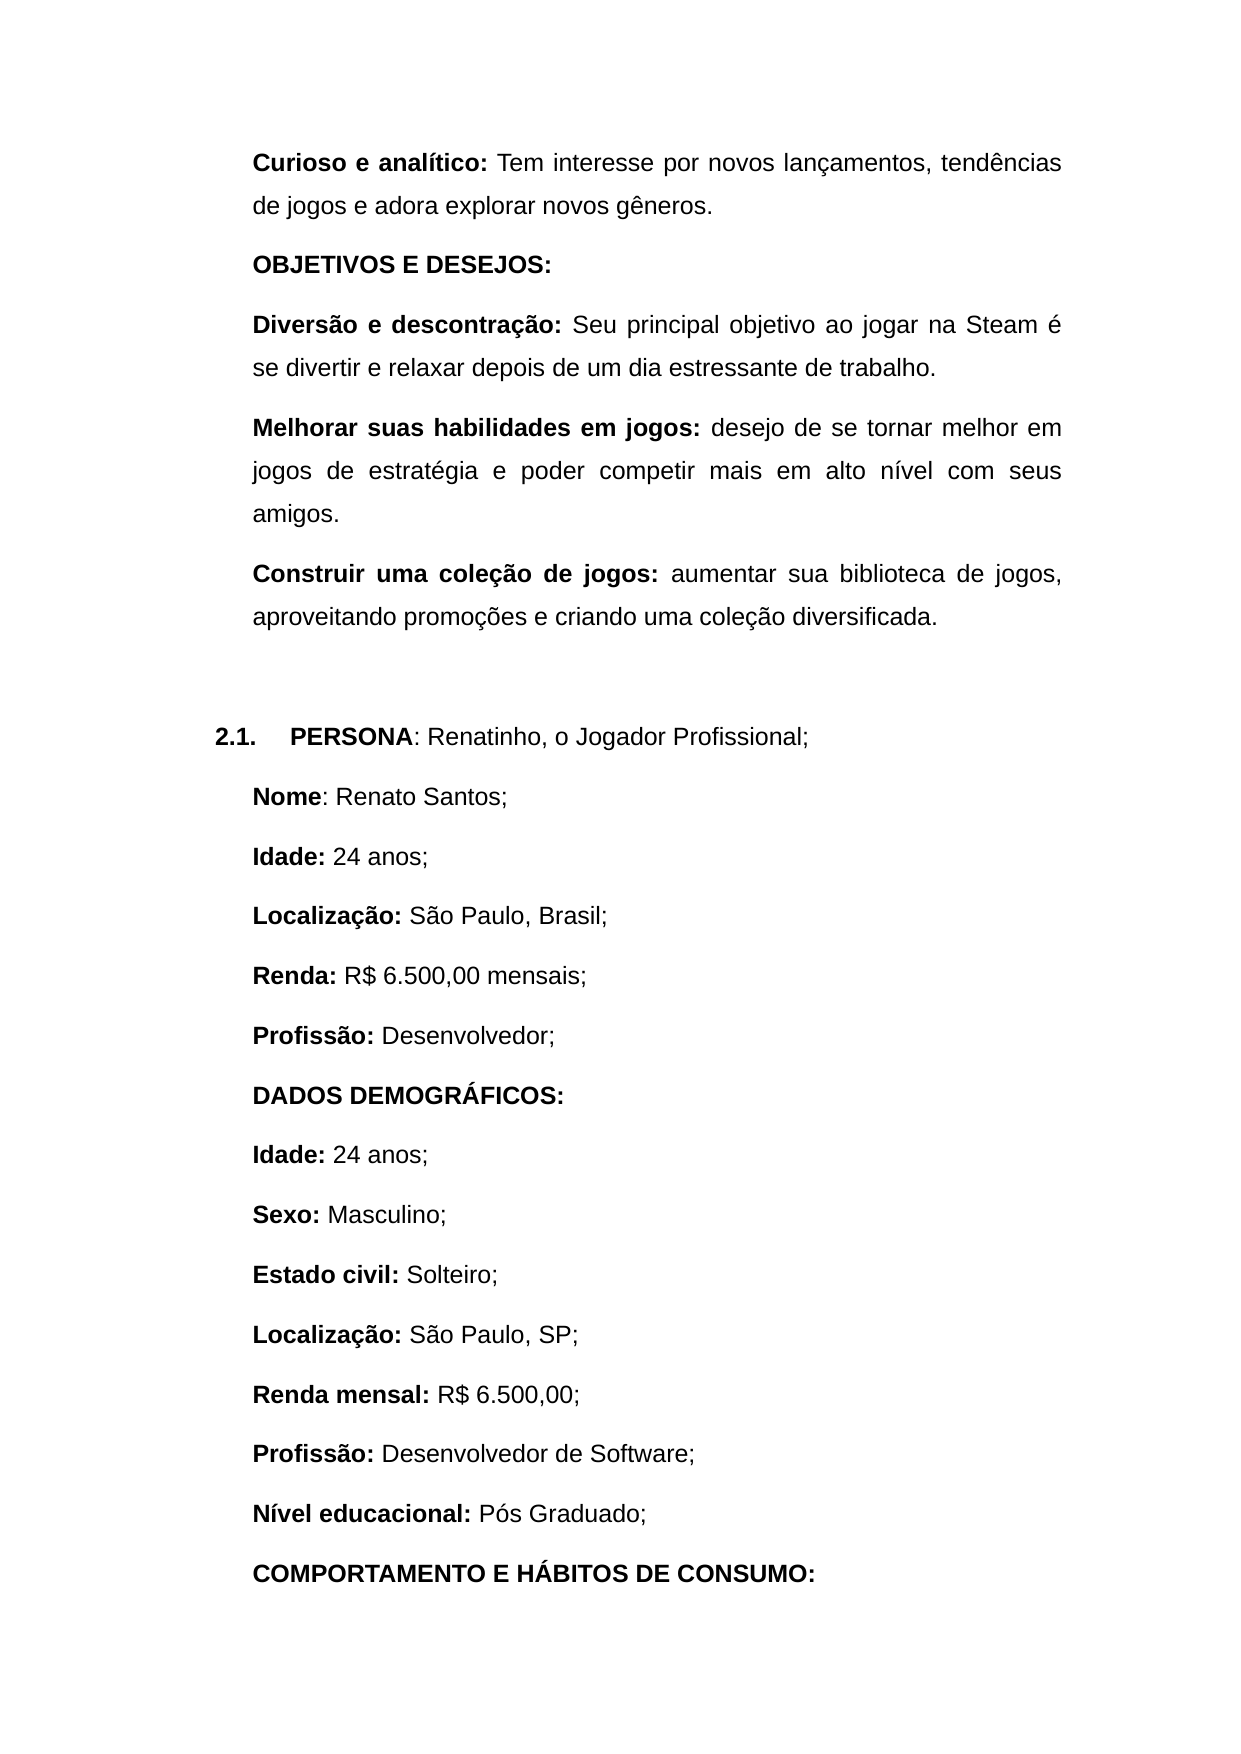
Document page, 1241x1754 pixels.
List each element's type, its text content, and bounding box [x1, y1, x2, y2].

text Nome: Renato Santos; [252, 782, 1063, 811]
text Renda: R$ 6.500,00 mensais; [252, 961, 1063, 990]
text Idade: 24 anos; [252, 1141, 1063, 1169]
text Localização: São Paulo, SP; [252, 1320, 1063, 1349]
text OBJETIVOS E DESEJOS: [252, 251, 1063, 279]
text Profissão: Desenvolvedor; [252, 1021, 1063, 1050]
text Sexo: Masculino; [252, 1200, 1063, 1229]
text Curioso e analítico: Tem interesse por novos lançamentos, tendências de jogos e adora explorar novos gêneros. [252, 148, 1063, 219]
text Nível educacional: Pós Graduado; [252, 1499, 1063, 1528]
text Melhorar suas habilidades em jogos: desejo de se tornar melhor em jogos de estratégia e poder competir mais em alto nível com seus amigos. [252, 413, 1063, 528]
text COMPORTAMENTO E HÁBITOS DE CONSUMO: [252, 1559, 1063, 1588]
list PERSONA: Renatinho, o Jogador Profissional; [215, 722, 1063, 751]
text Profissão: Desenvolvedor de Software; [252, 1439, 1063, 1468]
text Diversão e descontração: Seu principal objetivo ao jogar na Steam é se divertir e relaxar depois de um dia estressante de trabalho. [252, 310, 1063, 382]
text Renda mensal: R$ 6.500,00; [252, 1380, 1063, 1408]
text Idade: 24 anos; [252, 842, 1063, 870]
text DADOS DEMOGRÁFICOS: [252, 1081, 1063, 1109]
text Estado civil: Solteiro; [252, 1260, 1063, 1289]
text Construir uma coleção de jogos: aumentar sua biblioteca de jogos, aproveitando promoções e criando uma coleção diversificada. [252, 559, 1063, 631]
text Localização: São Paulo, Brasil; [252, 901, 1063, 930]
